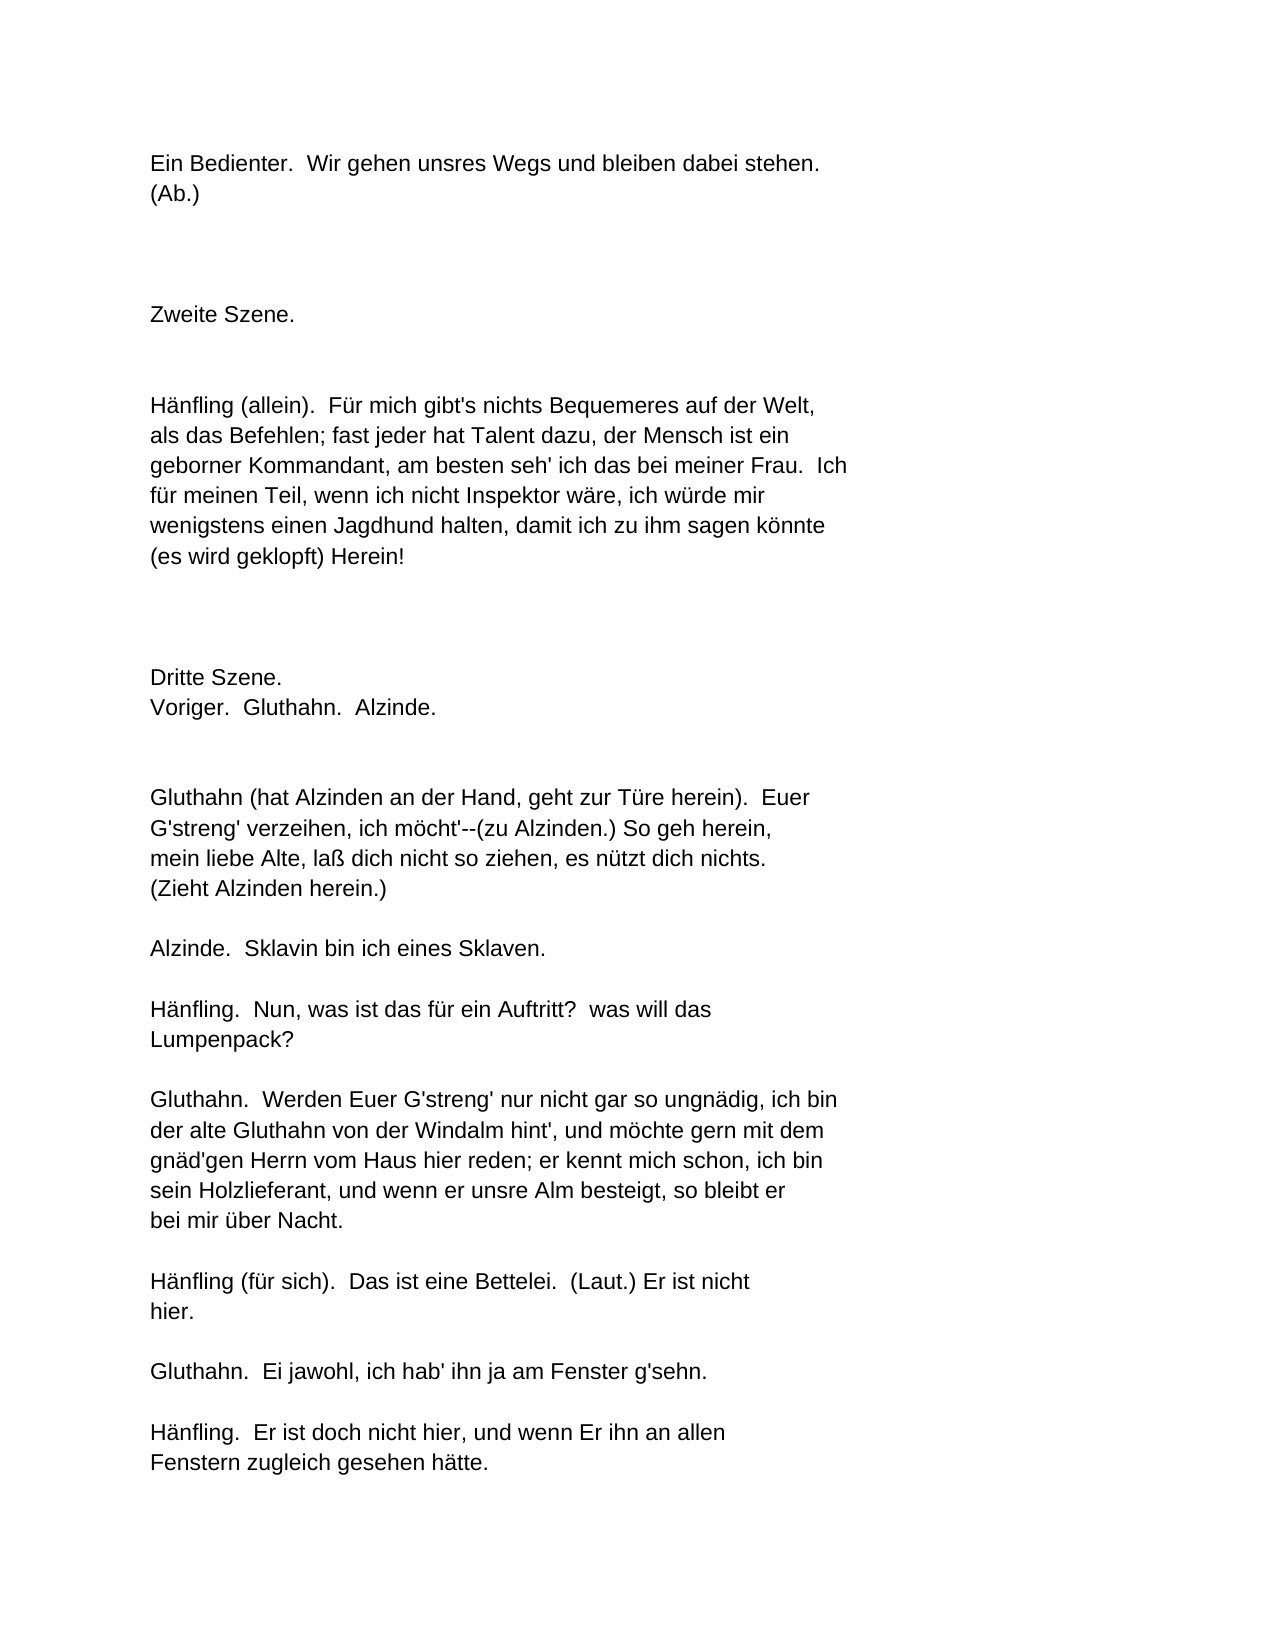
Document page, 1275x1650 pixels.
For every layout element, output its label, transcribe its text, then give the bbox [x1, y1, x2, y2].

text für meinen Teil, wenn ich nicht Inspektor wäre, ich würde mir [150, 482, 1125, 509]
text Hänfling. Er ist doch nicht hier, und wenn Er ihn an allen [150, 1419, 1125, 1445]
text Hänfling (allein). Für mich gibt's nichts Bequemeres auf der Welt, [150, 392, 1125, 418]
text hier. [150, 1298, 1125, 1324]
text Dritte Szene. [150, 663, 1125, 690]
text als das Befehlen; fast jeder hat Talent dazu, der Mensch ist ein [150, 422, 1125, 448]
text gnäd'gen Herrn vom Haus hier reden; er kennt mich schon, ich bin [150, 1147, 1125, 1173]
text bei mir über Nacht. [150, 1207, 1125, 1234]
text Voriger. Gluthahn. Alzinde. [150, 694, 1125, 720]
text Hänfling (für sich). Das ist eine Bettelei. (Laut.) Er ist nicht [150, 1268, 1125, 1294]
text mein liebe Alte, laß dich nicht so ziehen, es nützt dich nichts. [150, 845, 1125, 871]
text Alzinde. Sklavin bin ich eines Sklaven. [150, 935, 1125, 962]
text Gluthahn. Werden Euer G'streng' nur nicht gar so ungnädig, ich bin [150, 1086, 1125, 1113]
text sein Holzlieferant, und wenn er unsre Alm besteigt, so bleibt er [150, 1177, 1125, 1203]
text Lumpenpack? [150, 1026, 1125, 1052]
text Zweite Szene. [150, 301, 1125, 327]
text Gluthahn. Ei jawohl, ich hab' ihn ja am Fenster g'sehn. [150, 1358, 1125, 1385]
text Hänfling. Nun, was ist das für ein Auftritt? was will das [150, 996, 1125, 1022]
text Fenstern zugleich gesehen hätte. [150, 1449, 1125, 1475]
text G'streng' verzeihen, ich möcht'--(zu Alzinden.) So geh herein, [150, 814, 1125, 841]
text (Zieht Alzinden herein.) [150, 875, 1125, 901]
text der alte Gluthahn von der Windalm hint', und möchte gern mit dem [150, 1117, 1125, 1143]
text wenigstens einen Jagdhund halten, damit ich zu ihm sagen könnte [150, 512, 1125, 539]
text Ein Bedienter. Wir gehen unsres Wegs und bleiben dabei stehen. [150, 150, 1125, 176]
text (Ab.) [150, 180, 1125, 207]
text (es wird geklopft) Herein! [150, 543, 1125, 569]
text geborner Kommandant, am besten seh' ich das bei meiner Frau. Ich [150, 452, 1125, 478]
text Gluthahn (hat Alzinden an der Hand, geht zur Türe herein). Euer [150, 784, 1125, 811]
